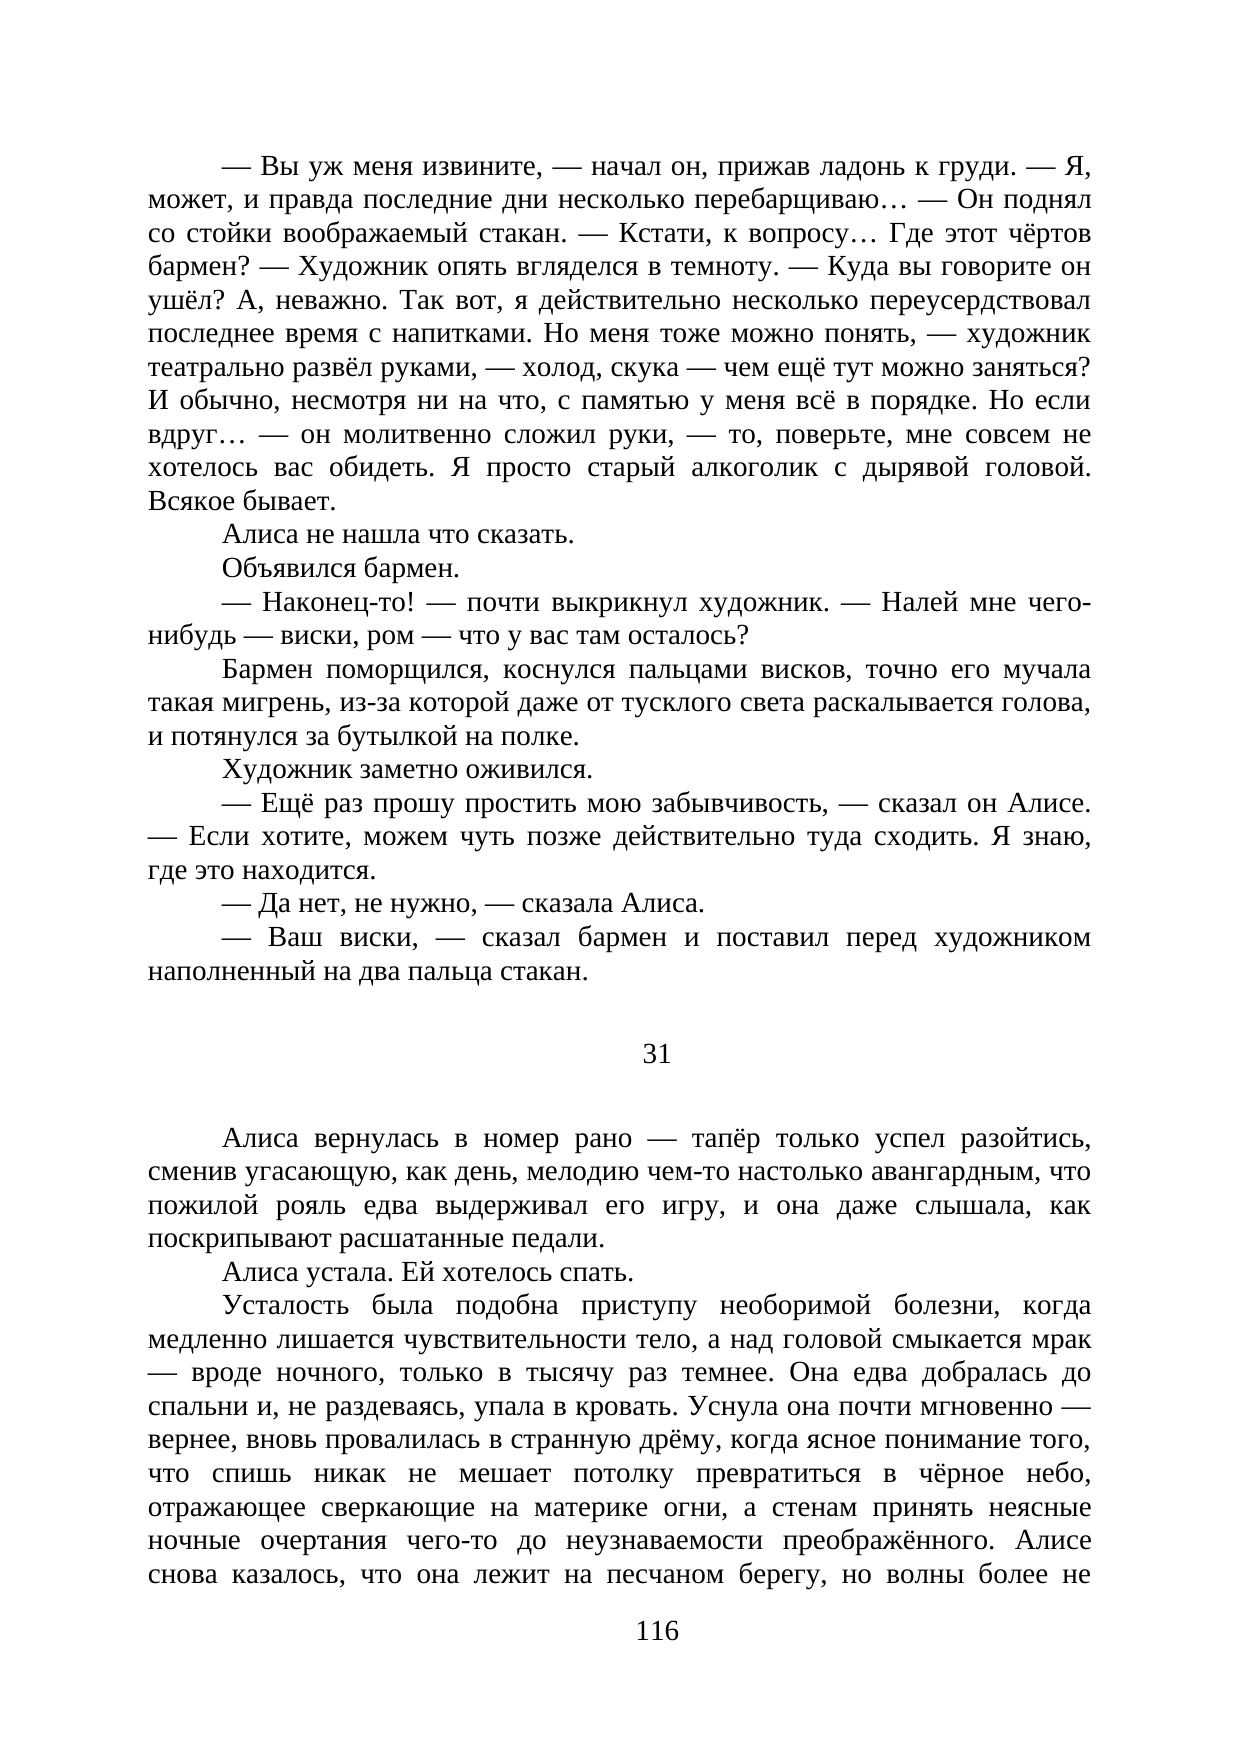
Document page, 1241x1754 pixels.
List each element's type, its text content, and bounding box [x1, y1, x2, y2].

text Бармен поморщился, коснулся пальцами висков, точно его мучала такая мигрень, из-за которой даже от тусклого света раскалывается голова, и потянулся за бутылкой на полке. [148, 651, 1092, 751]
text Художник заметно оживился. [148, 751, 1092, 785]
text — Наконец-то! — почти выкрикнул художник. — Налей мне чего-нибудь — виски, ром — что у вас там осталось? [148, 584, 1092, 651]
text — Да нет, не нужно, — сказала Алиса. [148, 886, 1092, 919]
text — Ещё раз прошу простить мою забывчивость, — сказал он Алисе. — Если хотите, можем чуть позже действительно туда сходить. Я знаю, где это находится. [148, 785, 1092, 886]
text Алиса вернулась в номер рано — тапёр только успел разойтись, сменив угасающую, как день, мелодию чем-то настолько авангардным, что пожилой рояль едва выдерживал его игру, и она даже слышала, как поскрипывают расшатанные педали. [148, 1120, 1092, 1254]
text Алиса не нашла что сказать. [148, 517, 1092, 550]
subtitle 31 [148, 1036, 1092, 1070]
text Объявился бармен. [148, 550, 1092, 584]
text — Ваш виски, — сказал бармен и поставил перед художником наполненный на два пальца стакан. [148, 919, 1092, 986]
text Алиса устала. Ей хотелось спать. [148, 1254, 1092, 1287]
text — Вы уж меня извините, — начал он, прижав ладонь к груди. — Я, может, и правда последние дни несколько перебарщиваю… — Он поднял со стойки воображаемый стакан. — Кстати, к вопросу… Где этот чёртов бармен? — Художник опять вгляделся в темноту. — Куда вы говорите он ушёл? А, неважно. Так вот, я действительно несколько переусердствовал последнее время с напитками. Но меня тоже можно понять, — художник театрально развёл руками, — холод, скука — чем ещё тут можно заняться? И обычно, несмотря ни на что, с памятью у меня всё в порядке. Но если вдруг… — он молитвенно сложил руки, — то, поверьте, мне совсем не хотелось вас обидеть. Я просто старый алкоголик с дырявой головой. Всякое бывает. [148, 148, 1092, 517]
